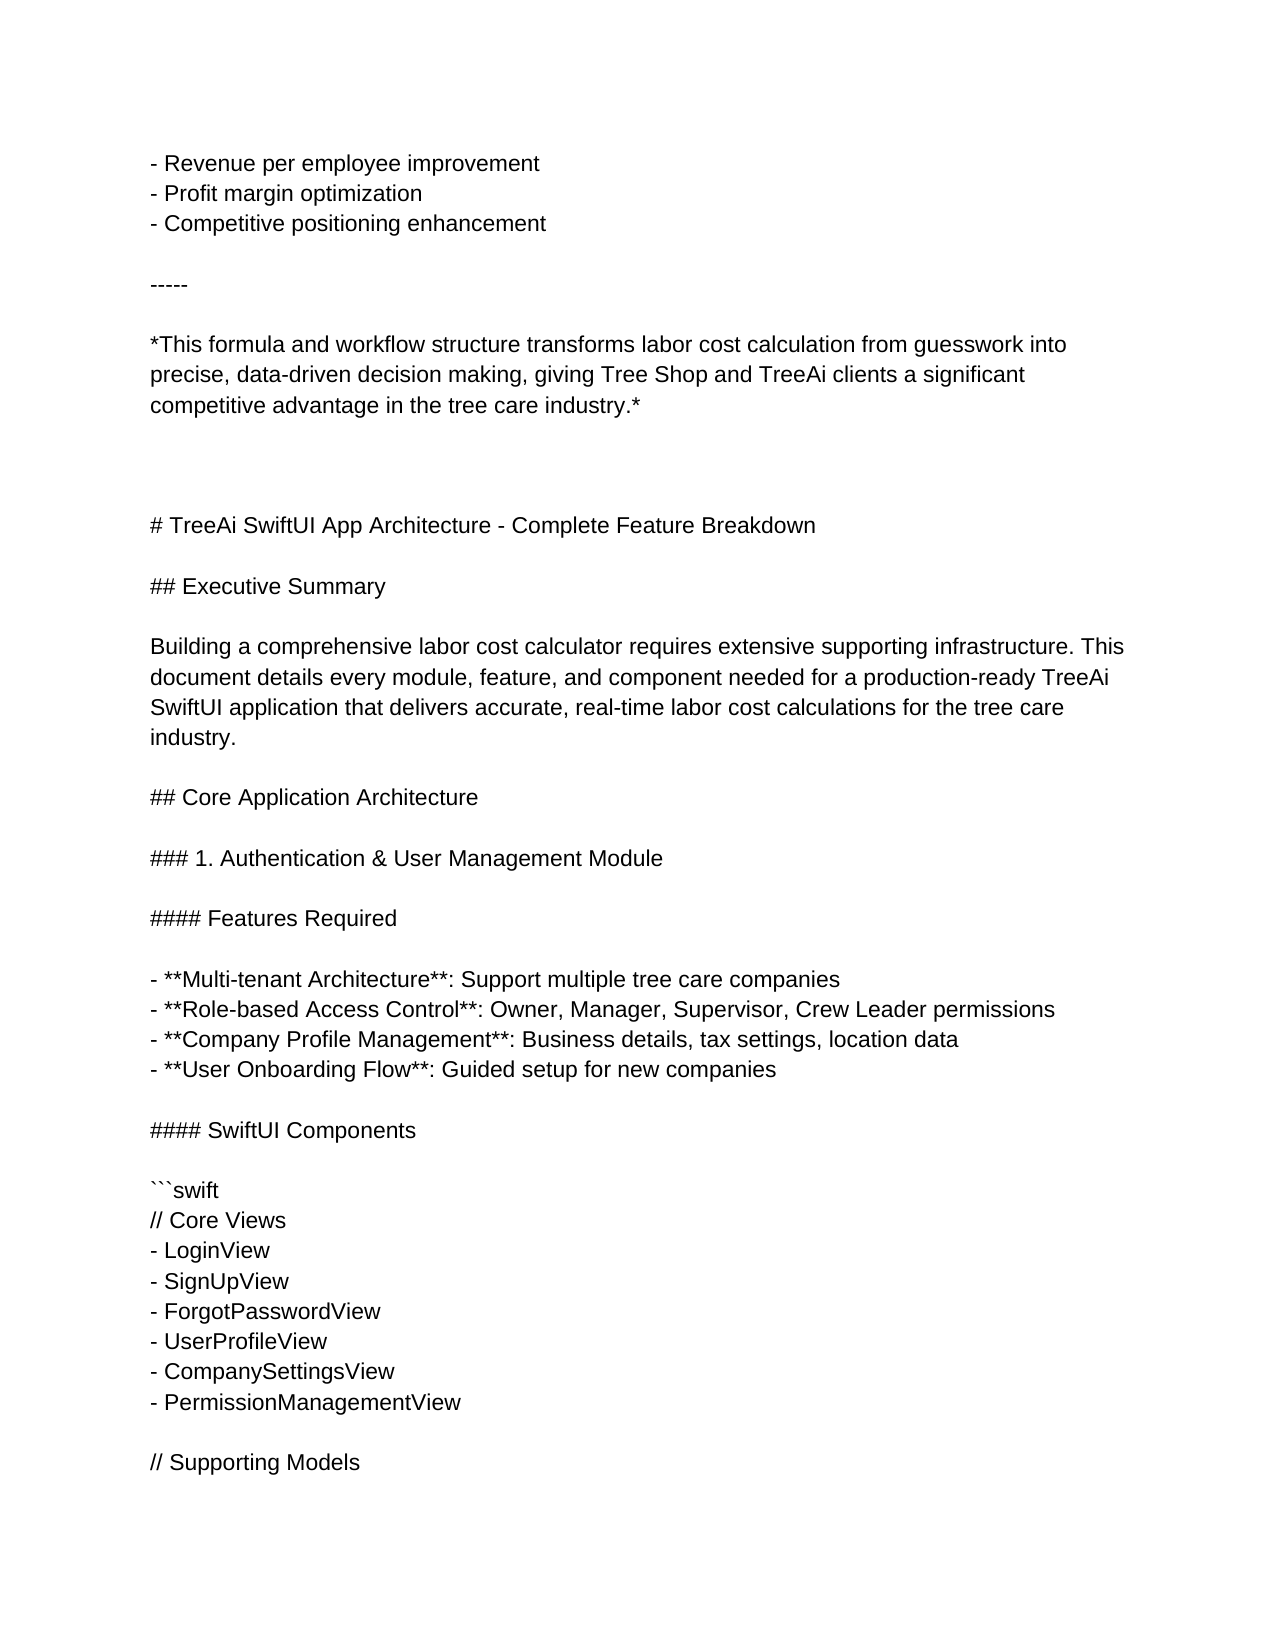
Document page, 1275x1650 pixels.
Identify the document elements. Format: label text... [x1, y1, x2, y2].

text ----- [150, 271, 1125, 297]
text #### Features Required [150, 905, 1125, 932]
text // Supporting Models [150, 1449, 1125, 1475]
text - UserProfileView [150, 1328, 1125, 1354]
text ### 1. Authentication & User Management Module [150, 845, 1125, 871]
text - SignUpView [150, 1268, 1125, 1294]
text - Competitive positioning enhancement [150, 210, 1125, 237]
text - CompanySettingsView [150, 1358, 1125, 1385]
text ```swift [150, 1177, 1125, 1203]
text *This formula and workflow structure transforms labor cost calculation from guesswork into precise, data-driven decision making, giving Tree Shop and TreeAi clients a significant competitive advantage in the tree care industry.* [150, 331, 1125, 418]
text - **Role-based Access Control**: Owner, Manager, Supervisor, Crew Leader permissions [150, 996, 1125, 1022]
text - **Company Profile Management**: Business details, tax settings, location data [150, 1026, 1125, 1052]
text # TreeAi SwiftUI App Architecture - Complete Feature Breakdown [150, 512, 1125, 539]
text - **Multi-tenant Architecture**: Support multiple tree care companies [150, 966, 1125, 992]
text - Revenue per employee improvement [150, 150, 1125, 176]
text - PermissionManagementView [150, 1388, 1125, 1415]
text // Core Views [150, 1207, 1125, 1234]
text Building a comprehensive labor cost calculator requires extensive supporting infrastructure. This document details every module, feature, and component needed for a production-ready TreeAi SwiftUI application that delivers accurate, real-time labor cost calculations for the tree care industry. [150, 633, 1125, 750]
text ## Core Application Architecture [150, 784, 1125, 811]
text ## Executive Summary [150, 573, 1125, 599]
text - LoginView [150, 1237, 1125, 1264]
text - **User Onboarding Flow**: Guided setup for new companies [150, 1056, 1125, 1083]
text - ForgotPasswordView [150, 1298, 1125, 1324]
text #### SwiftUI Components [150, 1117, 1125, 1143]
text - Profit margin optimization [150, 180, 1125, 207]
